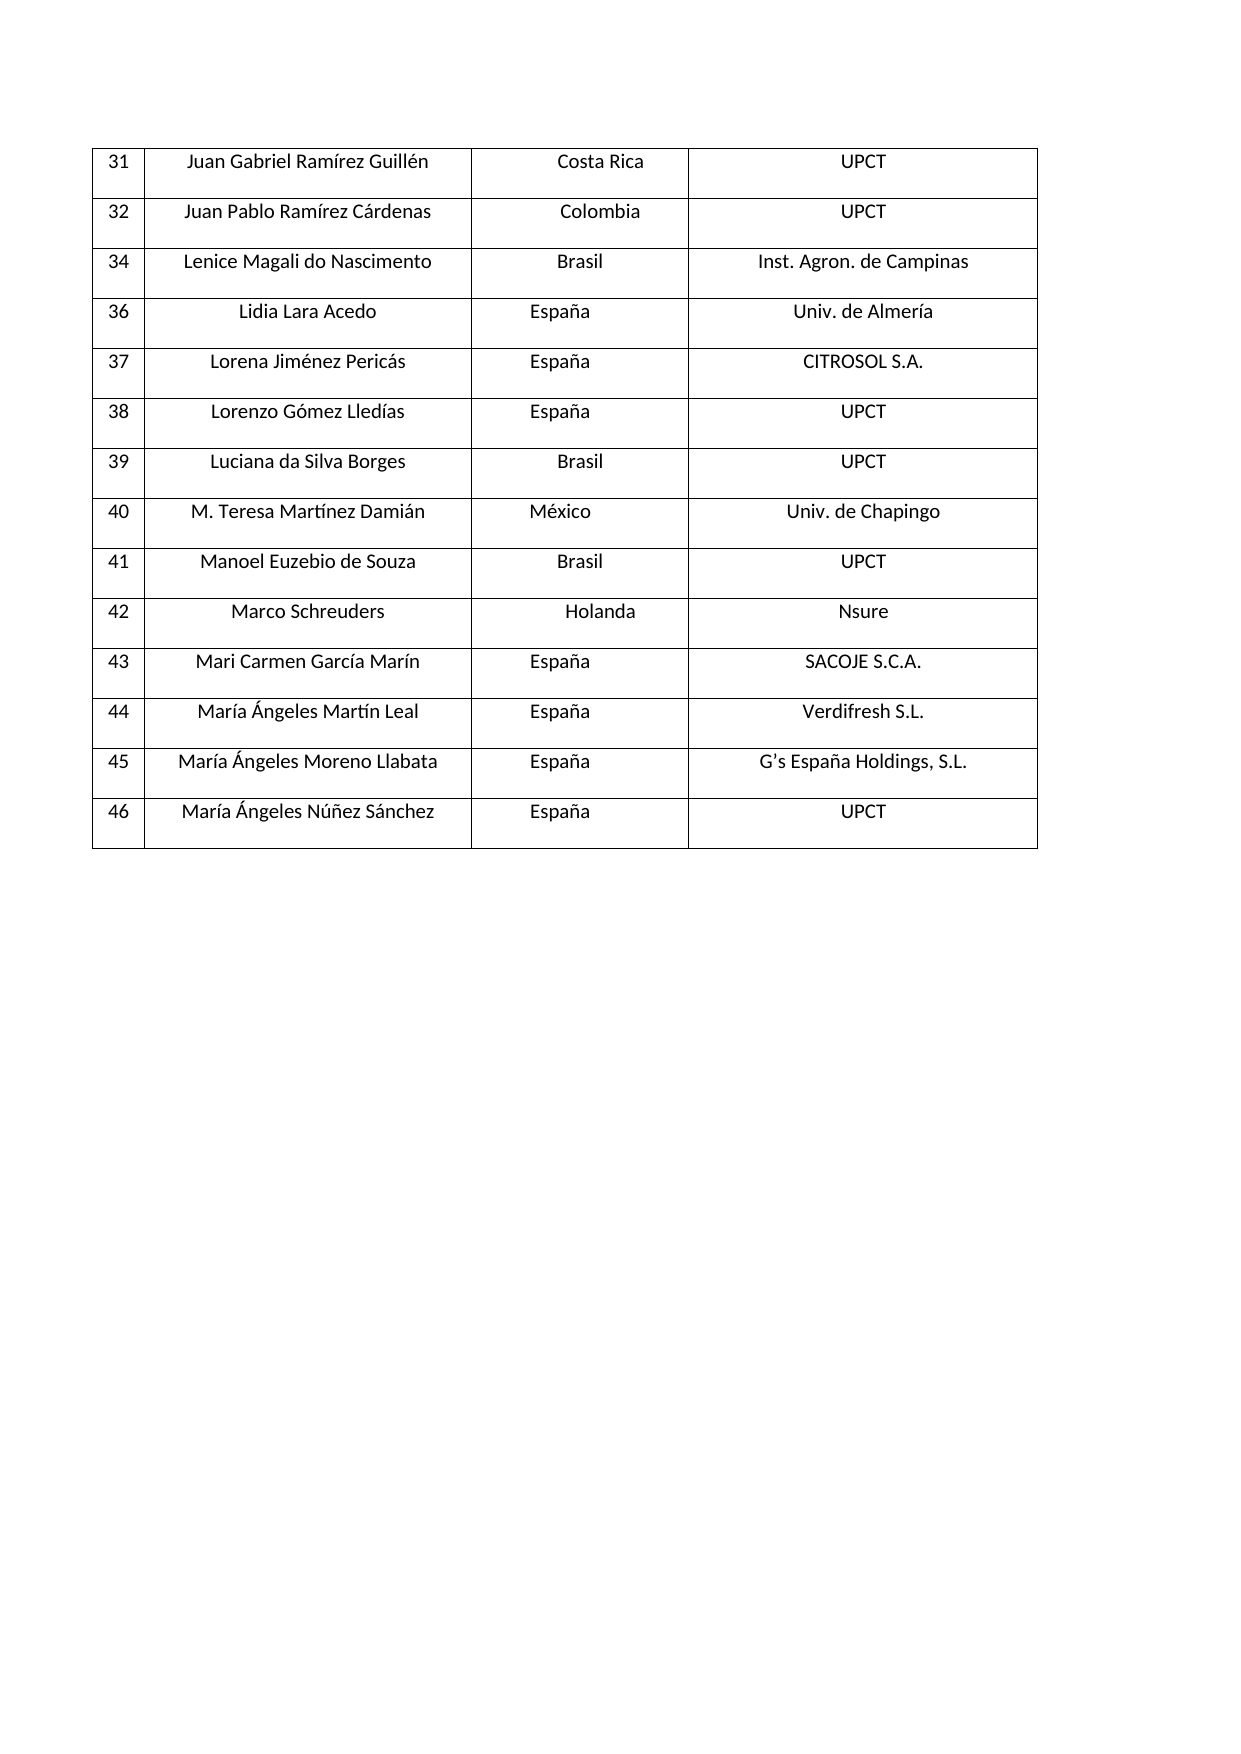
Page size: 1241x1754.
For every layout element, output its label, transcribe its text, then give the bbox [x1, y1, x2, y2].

table_cell Brasil [472, 549, 688, 598]
table_cell UPCT [689, 199, 1037, 248]
table_cell SACOJE S.C.A. [689, 649, 1037, 698]
table_cell Lorenzo Gómez Lledías [145, 399, 471, 448]
table_cell 36 [93, 299, 144, 348]
table_cell 40 [93, 499, 144, 548]
table_cell 44 [93, 699, 144, 748]
table_cell UPCT [689, 149, 1037, 198]
table_cell UPCT [689, 449, 1037, 498]
table_cell Juan Gabriel Ramírez Guillén [145, 149, 471, 198]
table_cell María Ángeles Núñez Sánchez [145, 799, 471, 848]
table_cell España [472, 749, 688, 798]
table_cell España [472, 799, 688, 848]
table_cell Inst. Agron. de Campinas [689, 249, 1037, 298]
table_cell México [472, 499, 688, 548]
table_cell 41 [93, 549, 144, 598]
table_cell Nsure [689, 599, 1037, 648]
table_cell 42 [93, 599, 144, 648]
table_cell España [472, 299, 688, 348]
table_cell Juan Pablo Ramírez Cárdenas [145, 199, 471, 248]
table_cell España [472, 699, 688, 748]
table_cell Univ. de Almería [689, 299, 1037, 348]
table_cell España [472, 399, 688, 448]
table_cell España [472, 349, 688, 398]
table_cell Univ. de Chapingo [689, 499, 1037, 548]
table_cell 38 [93, 399, 144, 448]
table_cell Marco Schreuders [145, 599, 471, 648]
table_cell UPCT [689, 799, 1037, 848]
table_cell Lidia Lara Acedo [145, 299, 471, 348]
table_cell Verdifresh S.L. [689, 699, 1037, 748]
table_cell G’s España Holdings, S.L. [689, 749, 1037, 798]
table_cell España [472, 649, 688, 698]
table_cell Brasil [472, 449, 688, 498]
table_cell Luciana da Silva Borges [145, 449, 471, 498]
table_cell Holanda [472, 599, 688, 648]
table_cell María Ángeles Martín Leal [145, 699, 471, 748]
table_cell María Ángeles Moreno Llabata [145, 749, 471, 798]
table_cell 45 [93, 749, 144, 798]
table_cell 31 [93, 149, 144, 198]
table_cell Lenice Magali do Nascimento [145, 249, 471, 298]
table_cell CITROSOL S.A. [689, 349, 1037, 398]
table_cell 39 [93, 449, 144, 498]
table_cell Lorena Jiménez Pericás [145, 349, 471, 398]
table_cell Mari Carmen García Marín [145, 649, 471, 698]
table_cell Colombia [472, 199, 688, 248]
table_cell Costa Rica [472, 149, 688, 198]
table_cell 34 [93, 249, 144, 298]
table_cell 37 [93, 349, 144, 398]
table_cell 32 [93, 199, 144, 248]
table_cell 46 [93, 799, 144, 848]
table_cell Brasil [472, 249, 688, 298]
table_cell UPCT [689, 549, 1037, 598]
table_cell 43 [93, 649, 144, 698]
table_cell M. Teresa Martínez Damián [145, 499, 471, 548]
table_cell UPCT [689, 399, 1037, 448]
table_cell Manoel Euzebio de Souza [145, 549, 471, 598]
